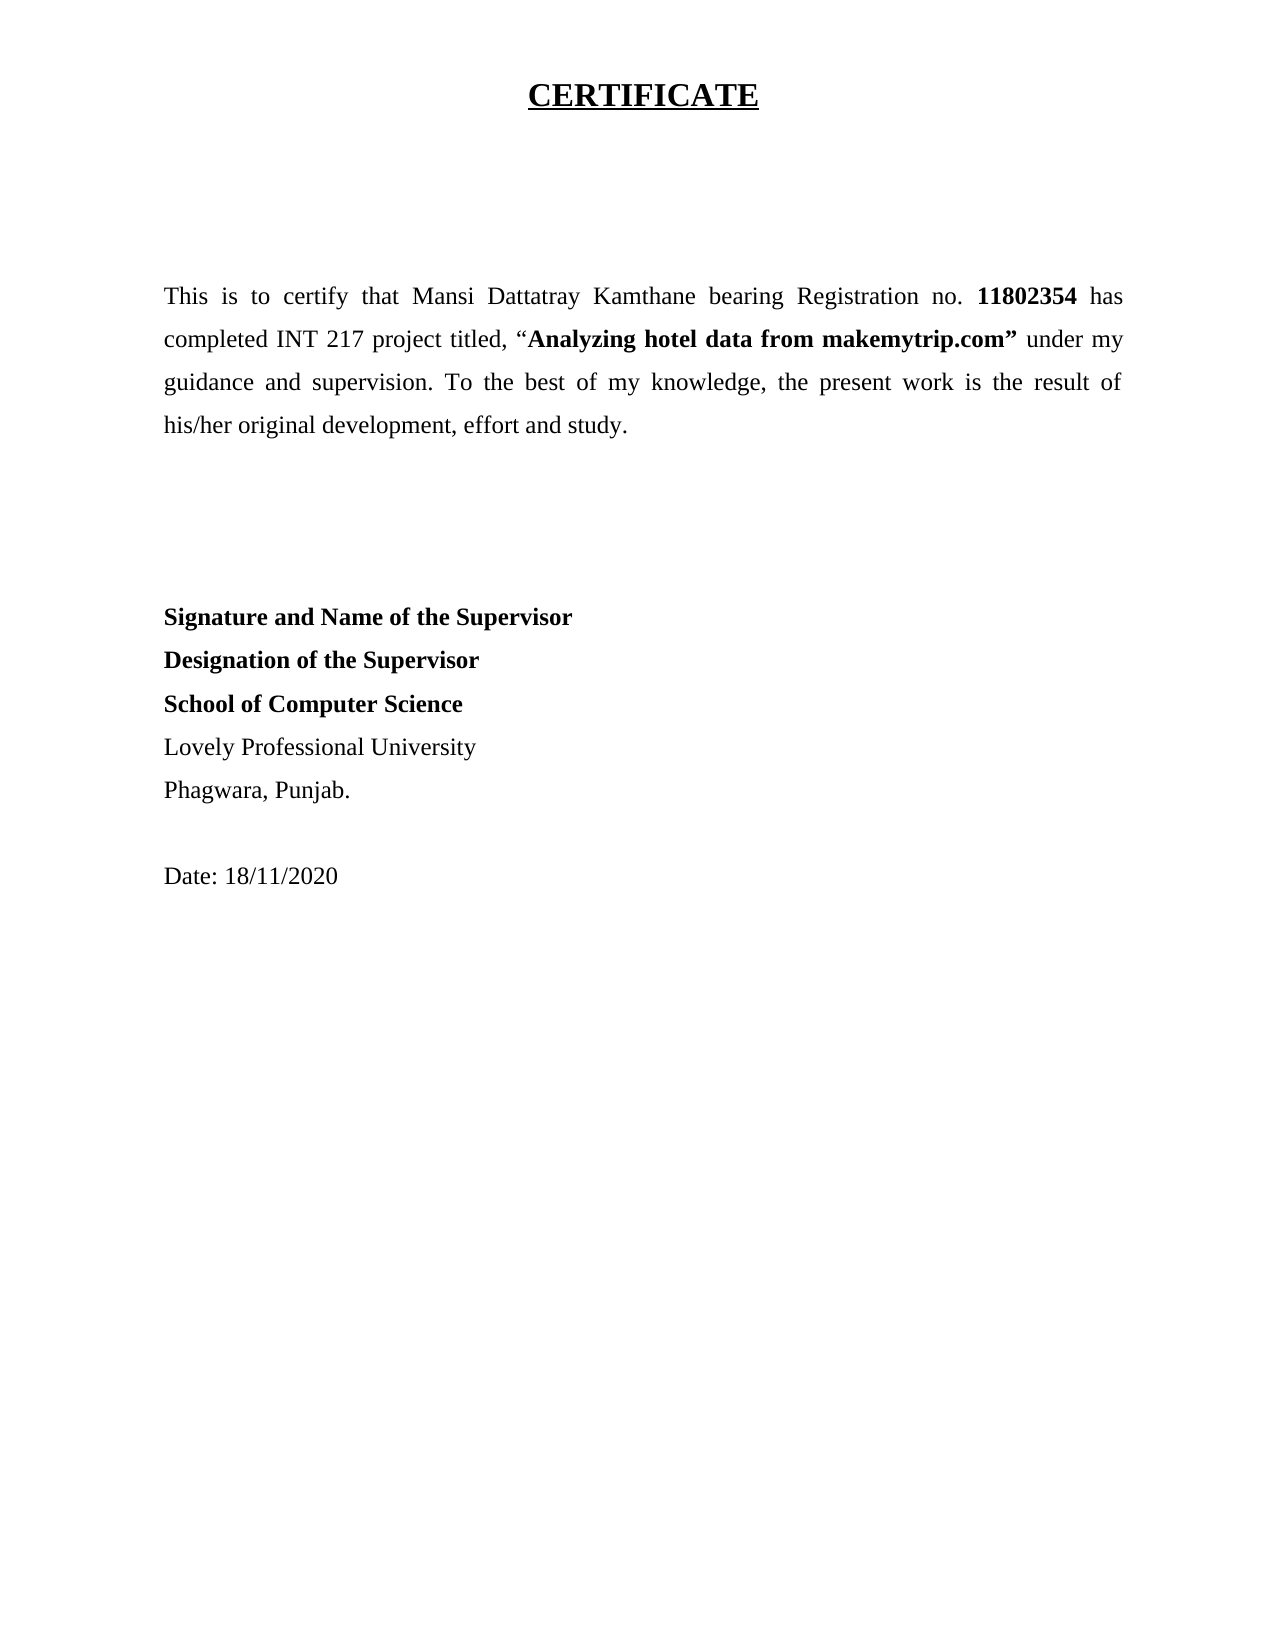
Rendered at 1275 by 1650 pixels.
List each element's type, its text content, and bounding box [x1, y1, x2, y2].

text School of Computer Science [164, 689, 1123, 717]
text Phagwara, Punjab. [164, 775, 1123, 804]
text Signature and Name of the Supervisor [164, 602, 1123, 631]
text This is to certify that Mansi Dattatray Kamthane bearing Registration no. 11802354 has completed INT 217 project titled, “Analyzing hotel data from makemytrip.com” under my guidance and supervision. To the best of my knowledge, the present work is the result of his/her original development, effort and study. [164, 281, 1123, 439]
text Date: 18/11/2020 [164, 861, 1123, 890]
text CERTIFICATE [164, 75, 1123, 113]
text Designation of the Supervisor [164, 646, 1123, 674]
text Lovely Professional University [164, 732, 1123, 761]
